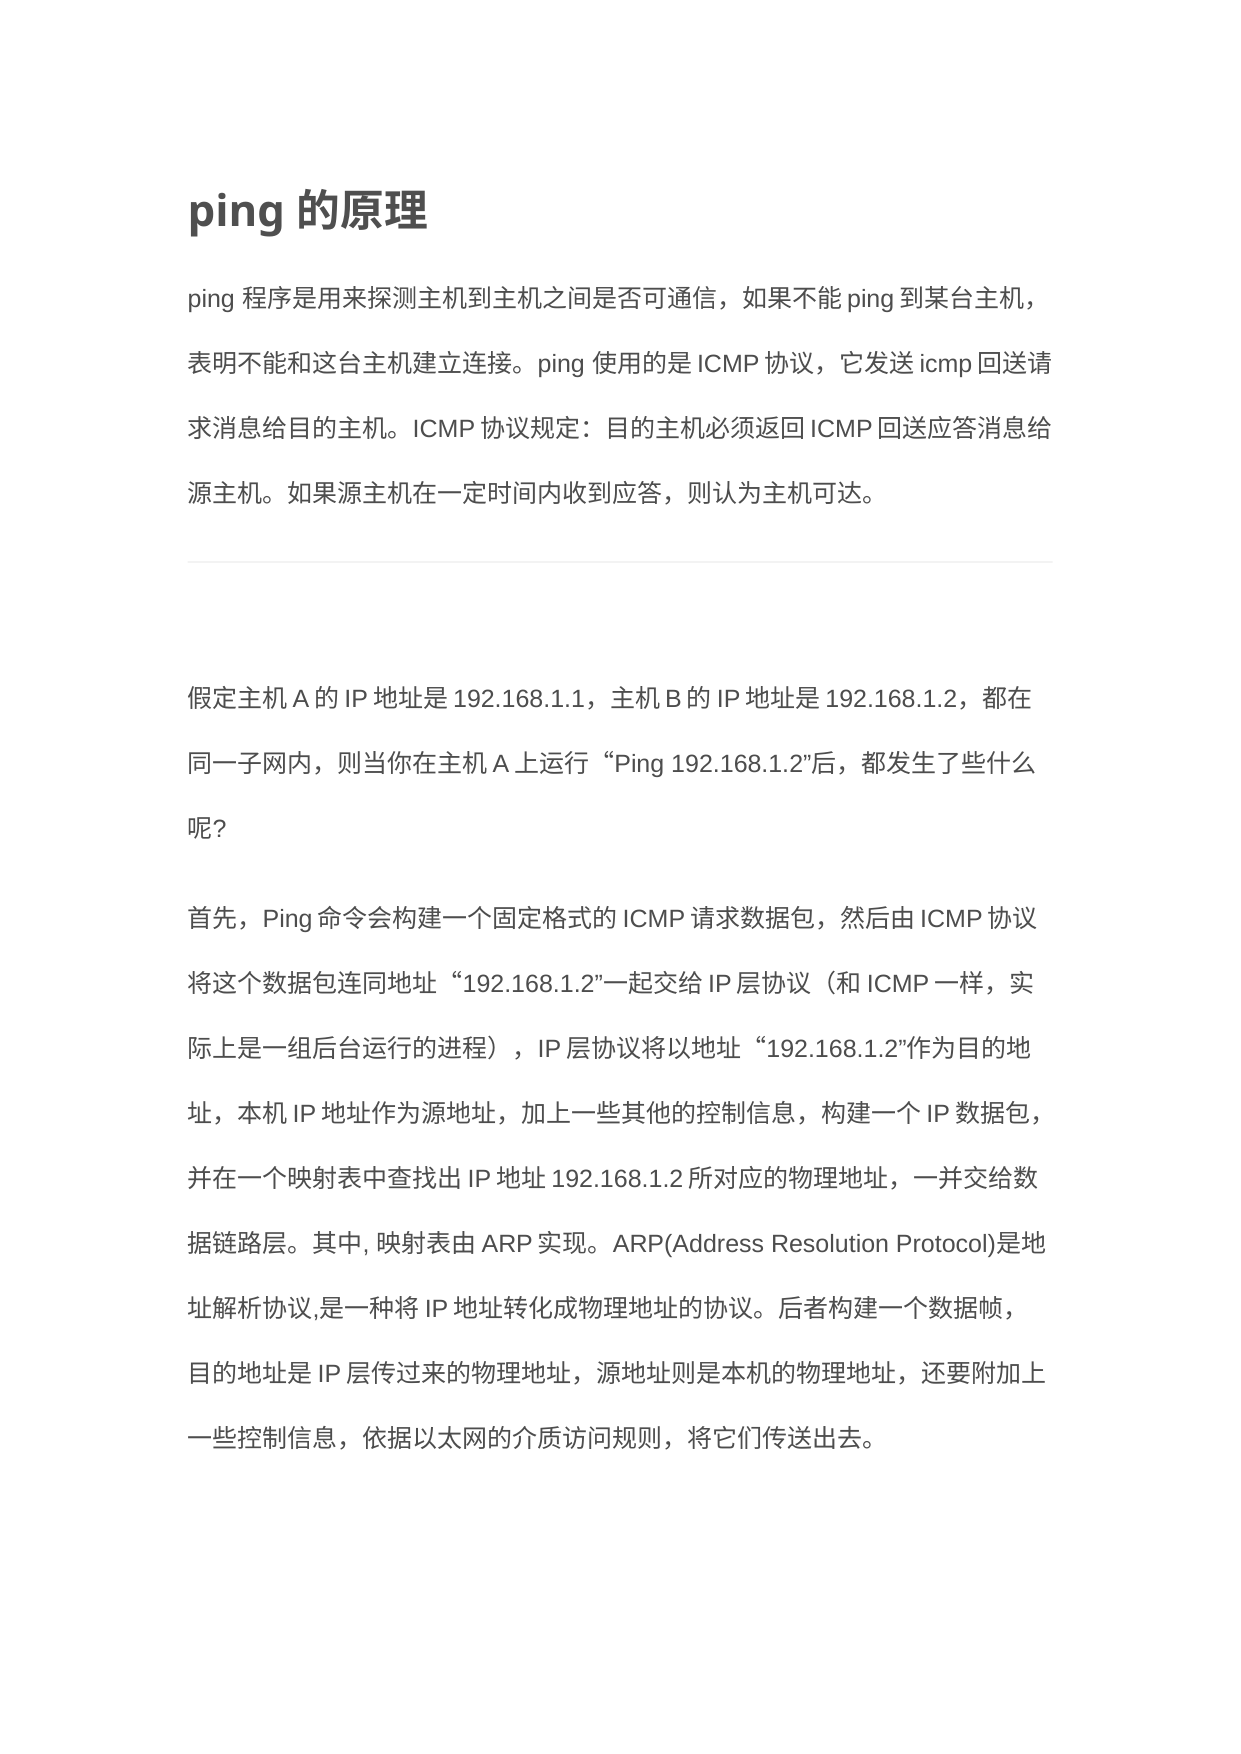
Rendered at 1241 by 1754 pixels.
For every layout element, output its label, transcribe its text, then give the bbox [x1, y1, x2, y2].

text ping 的原理 [187, 174, 1053, 239]
text ping 程序是用来探测主机到主机之间是否可通信，如果不能ping到某台主机，表明不能和这台主机建立连接。ping 使用的是ICMP协议，它发送icmp回送请求消息给目的主机。ICMP协议规定：目的主机必须返回ICMP回送应答消息给源主机。如果源主机在一定时间内收到应答，则认为主机可达。 [187, 264, 1053, 524]
text 首先，Ping命令会构建一个固定格式的ICMP请求数据包，然后由ICMP协议将这个数据包连同地址“192.168.1.2”一起交给IP层协议（和ICMP一样，实际上是一组后台运行的进程），IP层协议将以地址“192.168.1.2”作为目的地址，本机IP地址作为源地址，加上一些其他的控制信息，构建一个IP数据包，并在一个映射表中查找出IP地址192.168.1.2所对应的物理地址，一并交给数据链路层。其中, 映射表由ARP实现。ARP(Address Resolution Protocol)是地址解析协议,是一种将IP地址转化成物理地址的协议。后者构建一个数据帧，目的地址是IP层传过来的物理地址，源地址则是本机的物理地址，还要附加上一些控制信息，依据以太网的介质访问规则，将它们传送出去。 [187, 884, 1053, 1469]
text 假定主机A的IP地址是192.168.1.1，主机B的IP地址是192.168.1.2，都在同一子网内，则当你在主机A上运行“Ping 192.168.1.2”后，都发生了些什么呢? [187, 664, 1053, 859]
